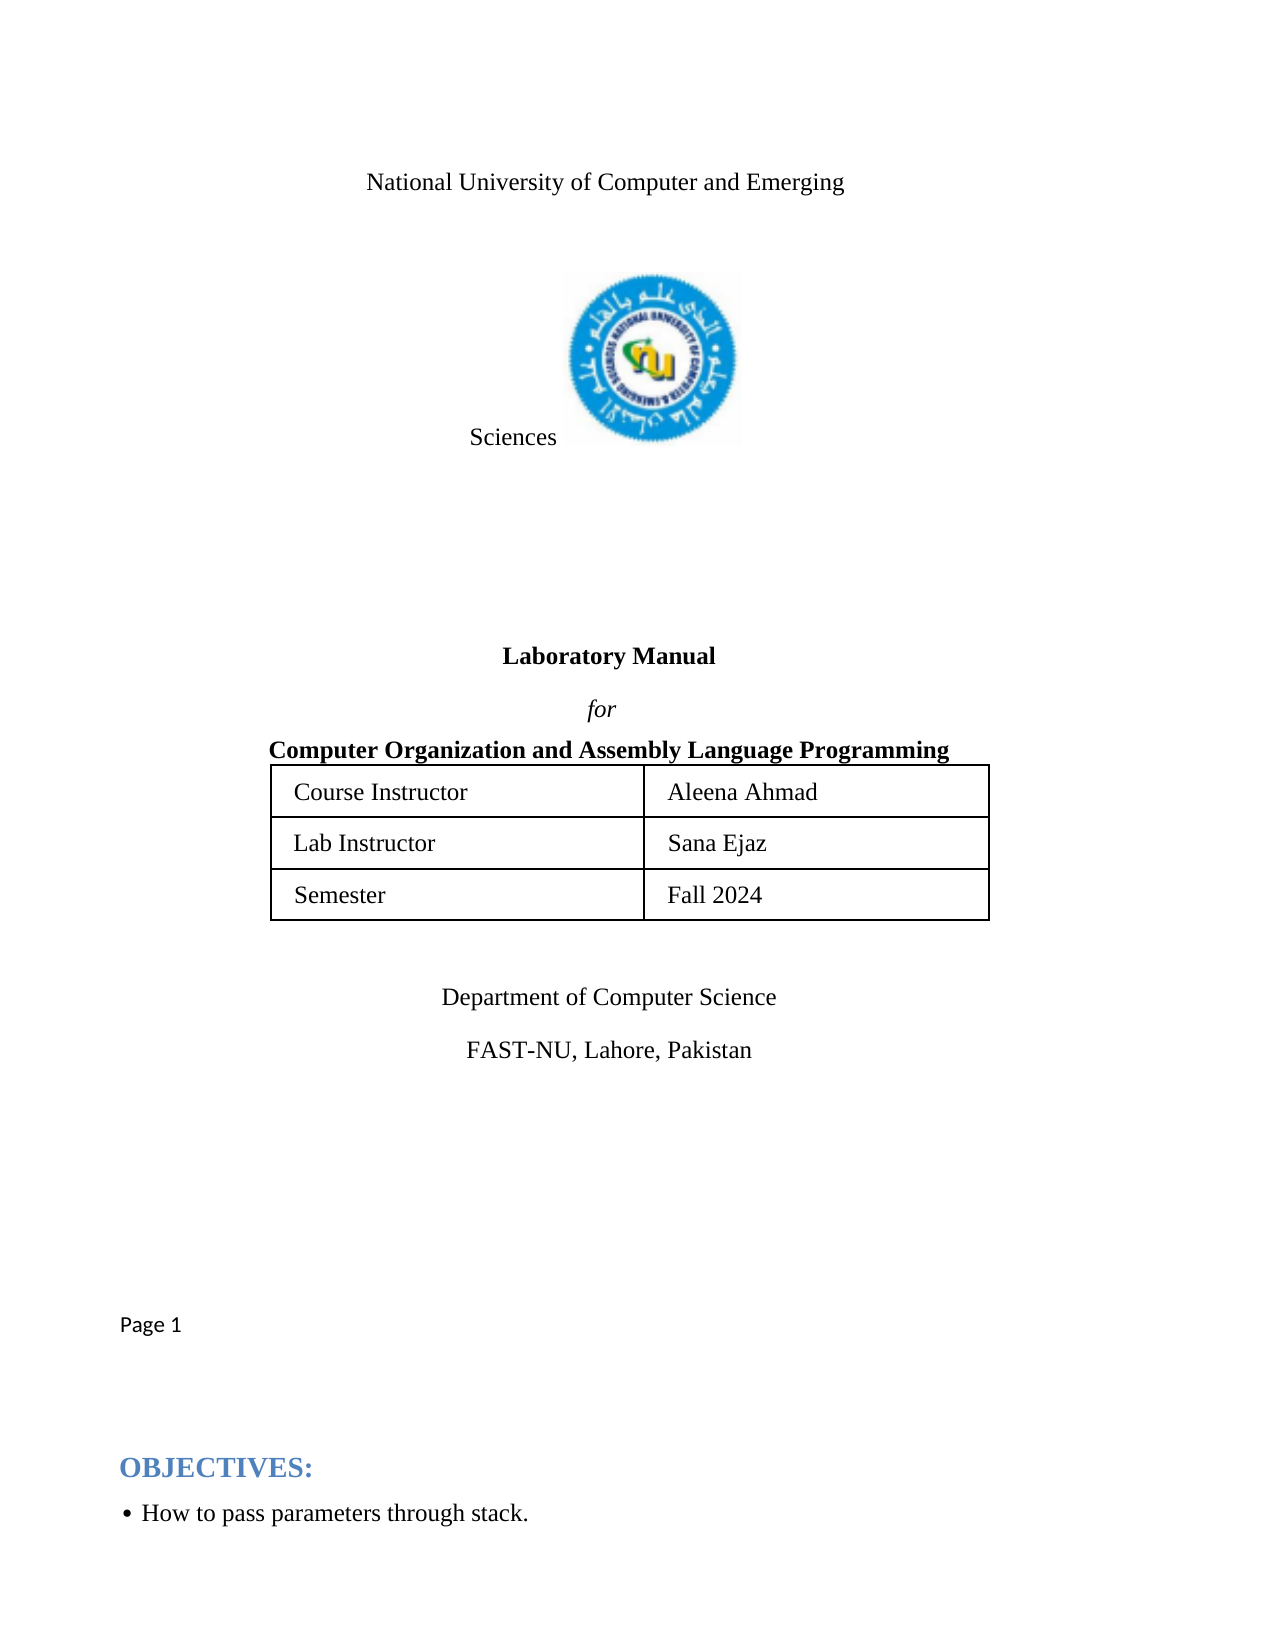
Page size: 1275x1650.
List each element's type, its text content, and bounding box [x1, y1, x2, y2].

table_cell Lab Instructor [272, 818, 643, 868]
picture [563, 272, 742, 446]
text for [587, 694, 1100, 723]
text Laboratory Manual [118, 641, 1100, 670]
text FAST-NU, Lahore, Pakistan [118, 1035, 1100, 1064]
text Page 1 [120, 1310, 1100, 1338]
table_cell Semester [272, 870, 643, 919]
table_cell Sana Ejaz [645, 818, 988, 868]
table_cell Fall 2024 [645, 870, 988, 919]
text ∙ How to pass parameters through stack. [119, 1485, 1100, 1536]
table_header Course Instructor [272, 766, 643, 816]
text OBJECTIVES: [119, 1450, 1100, 1484]
text National University of Computer and Emerging Sciences [319, 167, 891, 451]
text Department of Computer Science [118, 982, 1100, 1011]
text Computer Organization and Assembly Language Programming [118, 736, 1100, 764]
table_header Aleena Ahmad [645, 766, 988, 816]
